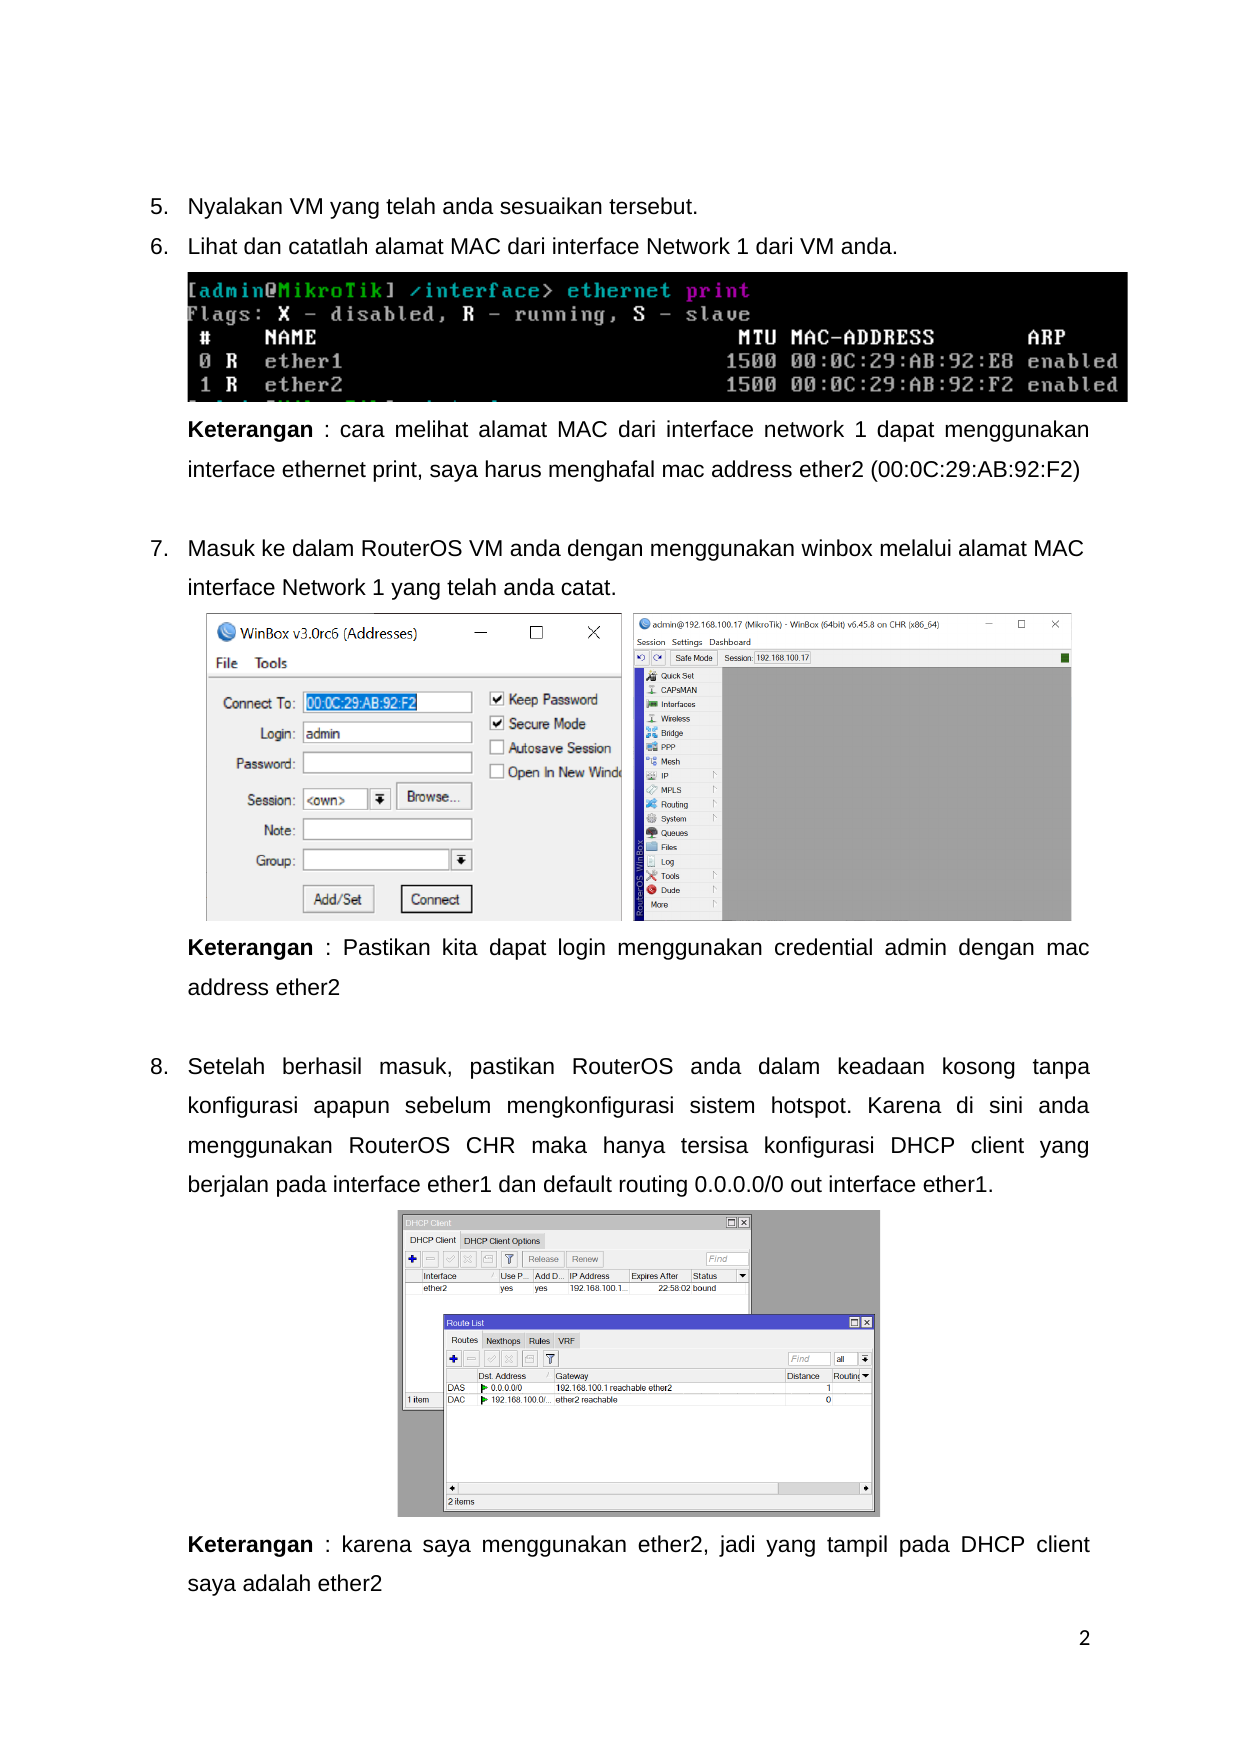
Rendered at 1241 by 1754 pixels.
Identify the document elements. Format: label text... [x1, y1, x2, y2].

list Nyalakan VM yang telah anda sesuaikan tersebut. [150, 193, 1090, 219]
picture [206, 613, 622, 921]
list Setelah berhasil masuk, pastikan RouterOS anda dalam keadaan kosong tanpa konfigurasi apapun sebelum mengkonfigurasi sistem hotspot. Karena di sini anda menggunakan RouterOS CHR maka hanya tersisa konfigurasi DHCP client yang berjalan pada interface ether1 dan default routing 0.0.0.0/0 out interface ether1. [150, 1053, 1090, 1197]
picture [187, 272, 1128, 402]
picture [633, 613, 1072, 921]
list Keterangan : cara melihat alamat MAC dari interface network 1 dapat menggunakan interface ethernet print, saya harus menghafal mac address ether2 (00:0C:29:AB:92:F2) [187, 416, 1090, 482]
list Lihat dan catatlah alamat MAC dari interface Network 1 dari VM anda. [150, 233, 1090, 259]
list Keterangan : karena saya menggunakan ether2, jadi yang tampil pada DHCP client saya adalah ether2 [187, 1531, 1090, 1596]
list Masuk ke dalam RouterOS VM anda dengan menggunakan winbox melalui alamat MAC interface Network 1 yang telah anda catat. [150, 534, 1090, 600]
list Keterangan : Pastikan kita dapat login menggunakan credential admin dengan mac address ether2 [187, 934, 1090, 1000]
picture [397, 1210, 880, 1517]
